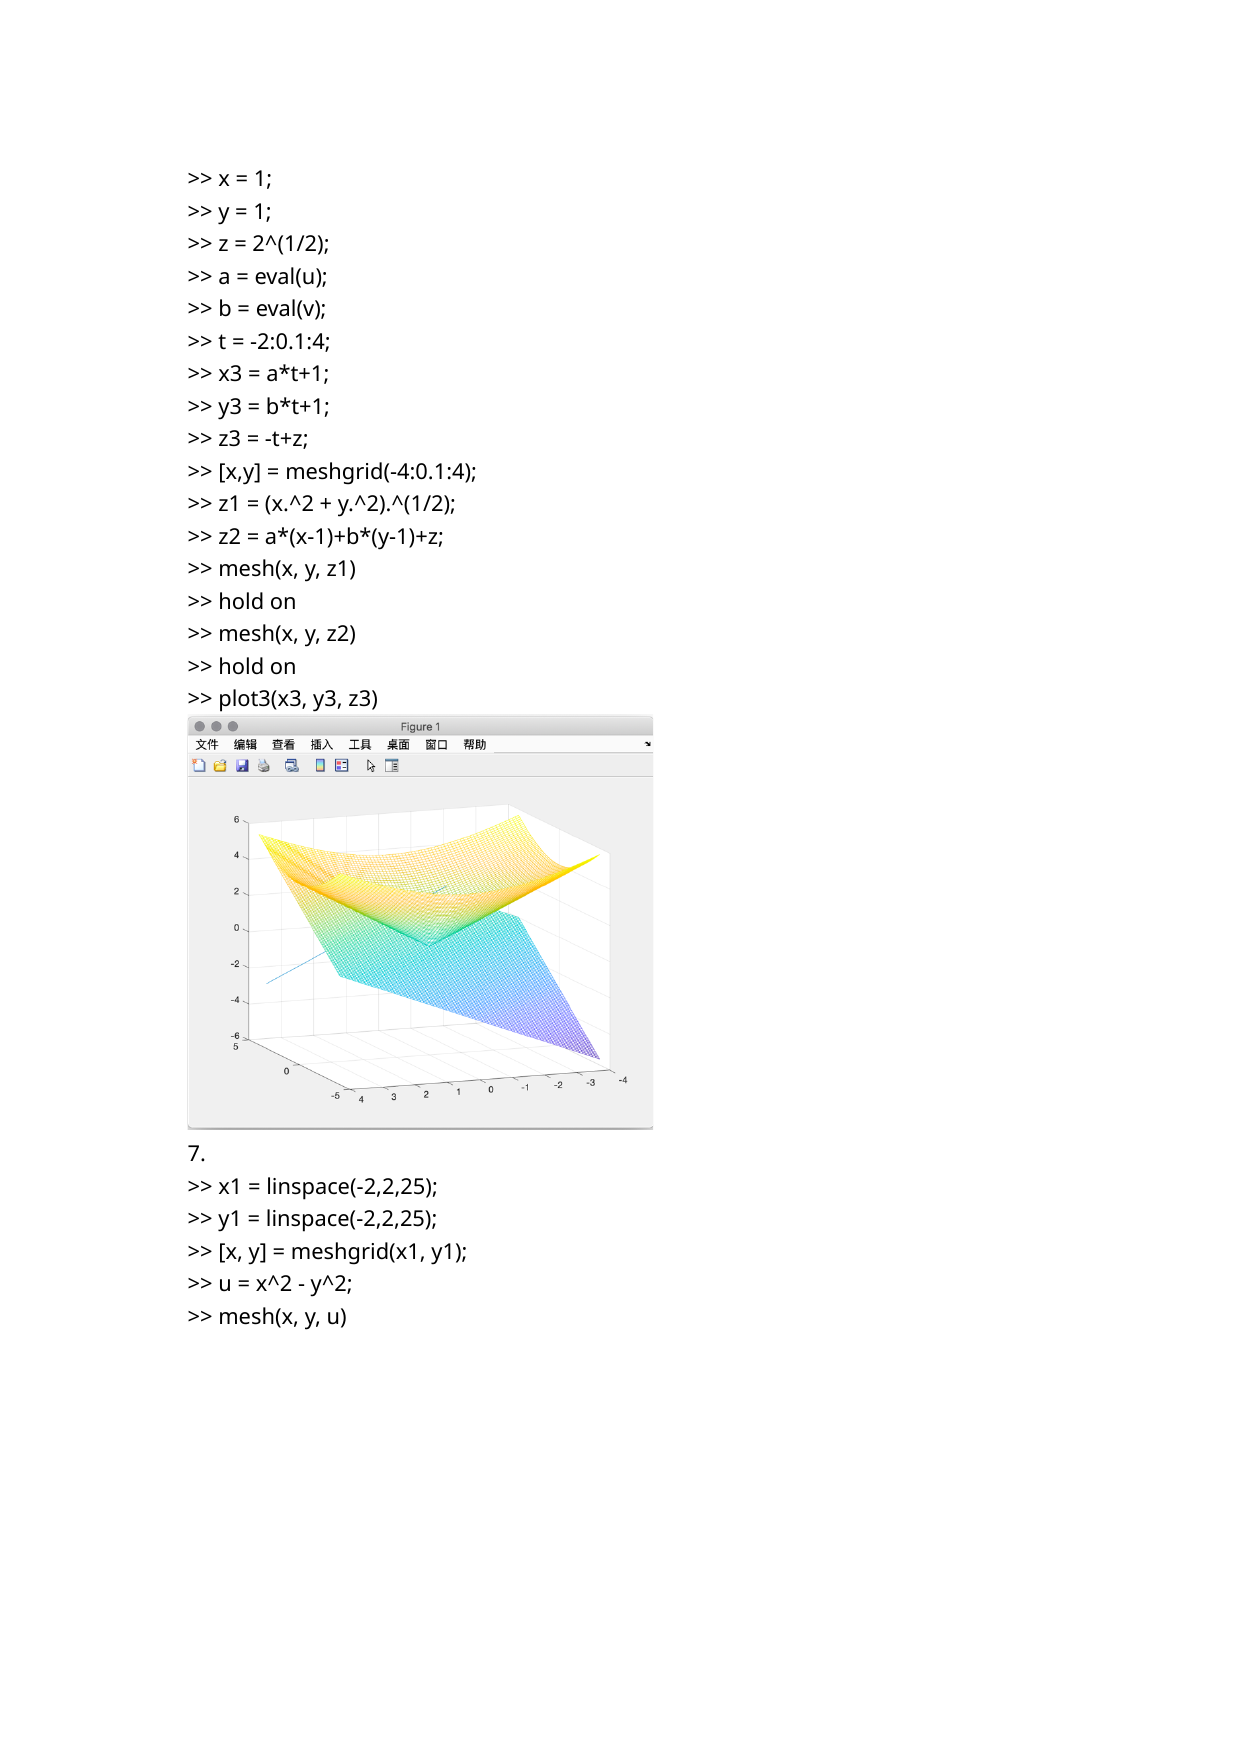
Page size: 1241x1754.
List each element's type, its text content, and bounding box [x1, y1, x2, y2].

text >> mesh(x, y, u) [187, 1299, 1053, 1332]
text >> u = x^2 - y^2; [187, 1267, 1053, 1299]
text >> z2 = a*(x-1)+b*(y-1)+z; [187, 519, 1053, 552]
text >> b = eval(v); [187, 292, 1053, 324]
text 7. [187, 1137, 1053, 1169]
text >> y1 = linspace(-2,2,25); [187, 1202, 1053, 1234]
text >> y3 = b*t+1; [187, 389, 1053, 422]
text >> z3 = -t+z; [187, 422, 1053, 454]
text >> hold on [187, 584, 1053, 617]
text >> plot3(x3, y3, z3) [187, 682, 1053, 714]
text >> x3 = a*t+1; [187, 357, 1053, 389]
text >> t = -2:0.1:4; [187, 324, 1053, 357]
text >> x = 1; [187, 162, 1053, 194]
text >> mesh(x, y, z1) [187, 552, 1053, 584]
text >> y = 1; [187, 194, 1053, 227]
text >> x1 = linspace(-2,2,25); [187, 1169, 1053, 1202]
text >> z = 2^(1/2); [187, 227, 1053, 259]
text >> [x,y] = meshgrid(-4:0.1:4); [187, 454, 1053, 487]
picture [187, 714, 654, 1130]
text >> mesh(x, y, z2) [187, 617, 1053, 649]
text >> [x, y] = meshgrid(x1, y1); [187, 1234, 1053, 1267]
text >> z1 = (x.^2 + y.^2).^(1/2); [187, 487, 1053, 519]
text >> a = eval(u); [187, 259, 1053, 292]
text >> hold on [187, 649, 1053, 682]
